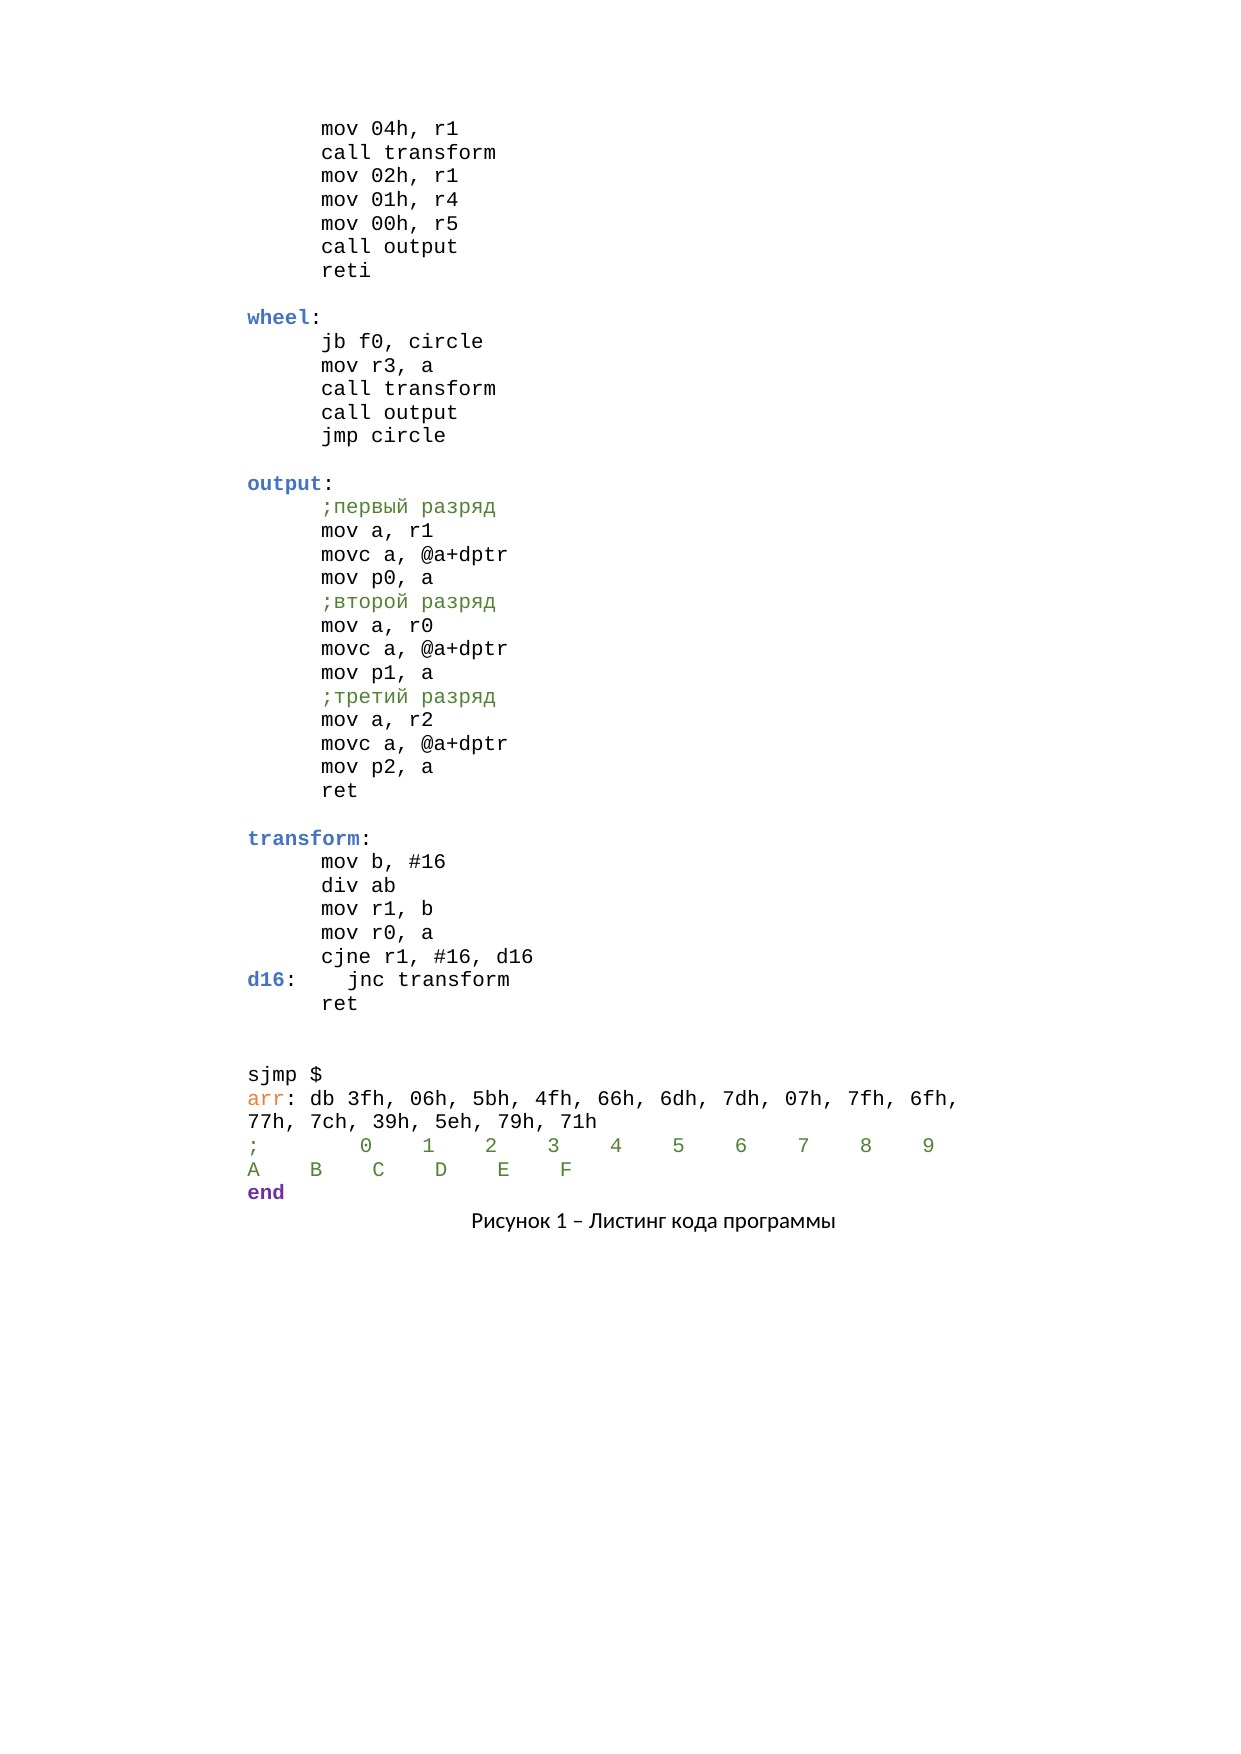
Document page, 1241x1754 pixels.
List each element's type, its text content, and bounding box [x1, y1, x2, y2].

text Рисунок 1 – Листинг кода программы [177, 1206, 1057, 1234]
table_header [236, 118, 1094, 1206]
